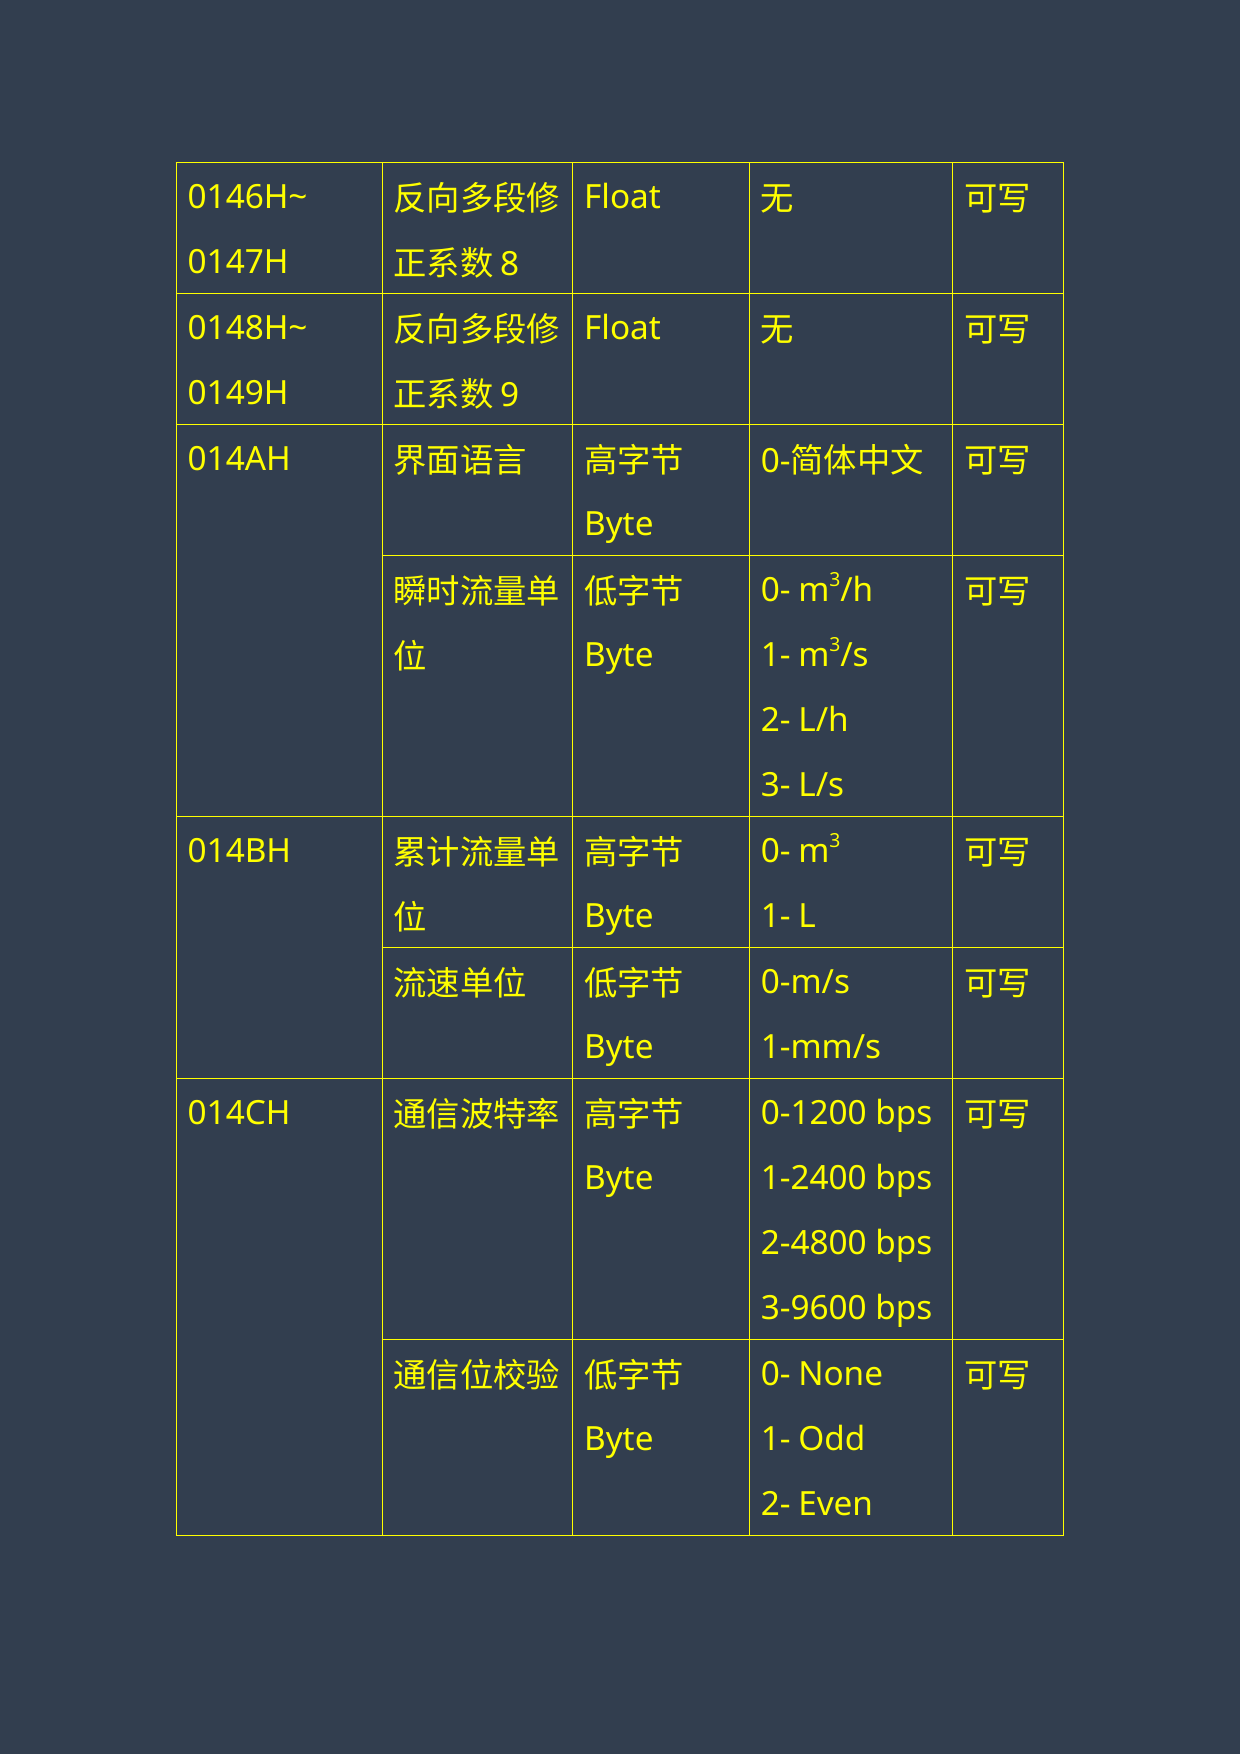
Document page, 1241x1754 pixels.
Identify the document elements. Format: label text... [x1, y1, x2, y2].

table_cell 无 [750, 294, 952, 424]
table_cell 0-1200 bps 1-2400 bps 2-4800 bps 3-9600 bps [750, 1079, 952, 1339]
table_cell 低字节Byte [573, 948, 749, 1078]
table_cell 可写 [953, 163, 1063, 293]
table_cell 瞬时流量单位 [383, 556, 572, 816]
table_cell 可写 [953, 1340, 1063, 1535]
table_cell m3/h m3/s L/h L/s [750, 556, 952, 816]
table_cell 高字节Byte [573, 425, 749, 555]
table_cell 高字节Byte [573, 1079, 749, 1339]
table_cell 界面语言 [383, 425, 572, 555]
table_cell 低字节Byte [573, 1340, 749, 1535]
table_cell Float [573, 294, 749, 424]
table_cell 无 [750, 163, 952, 293]
table_cell 通信波特率 [383, 1079, 572, 1339]
table_cell 流速单位 [383, 948, 572, 1078]
table_cell None Odd Even [750, 1340, 952, 1535]
table_cell 0-简体中文 [750, 425, 952, 555]
table_cell 0146H~ 0147H [177, 163, 382, 293]
table_cell 低字节Byte [573, 556, 749, 816]
table_cell 0148H~ 0149H [177, 294, 382, 424]
table_cell 014AH [177, 425, 382, 816]
table_cell 0-m/s 1-mm/s [750, 948, 952, 1078]
table_cell m3 L [750, 817, 952, 947]
table_cell 可写 [953, 294, 1063, 424]
table_cell 累计流量单位 [383, 817, 572, 947]
table_cell 可写 [953, 425, 1063, 555]
table_cell 014CH [177, 1079, 382, 1535]
table_cell 014BH [177, 817, 382, 1078]
table_cell 高字节Byte [573, 817, 749, 947]
table_cell 可写 [953, 556, 1063, 816]
table_cell 反向多段修正系数9 [383, 294, 572, 424]
table_cell 通信位校验 [383, 1340, 572, 1535]
table_cell 反向多段修正系数8 [383, 163, 572, 293]
table_cell 可写 [953, 948, 1063, 1078]
table_cell Float [573, 163, 749, 293]
table_cell 可写 [953, 1079, 1063, 1339]
table_cell 可写 [953, 817, 1063, 947]
